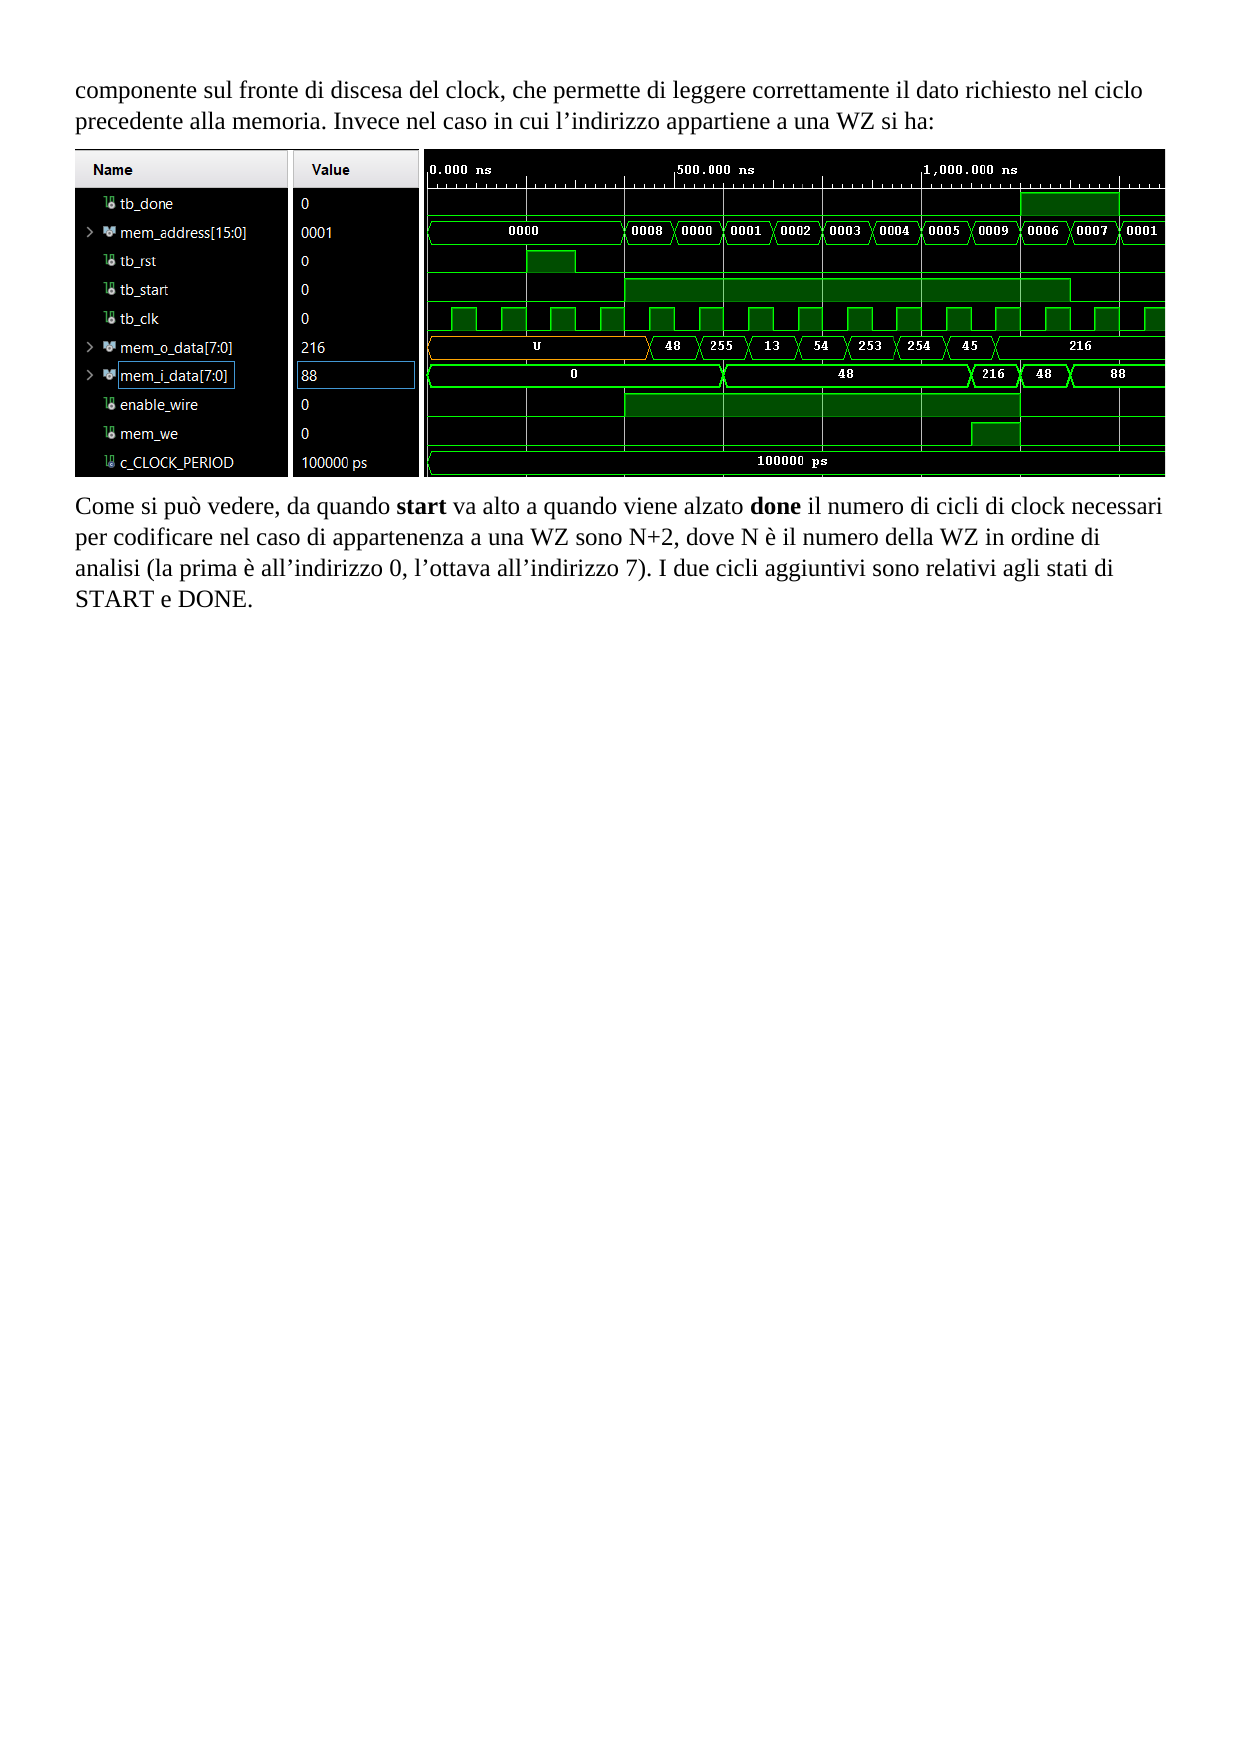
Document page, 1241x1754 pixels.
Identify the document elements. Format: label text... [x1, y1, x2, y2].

picture [75, 149, 1166, 477]
text Come si può vedere, da quando start va alto a quando viene alzato done il numero di cicli di clock necessari per codificare nel caso di appartenenza a una WZ sono N+2, dove N è il numero della WZ in ordine di analisi (la prima è all’indirizzo 0, l’ottava all’indirizzo 7). I due cicli aggiuntivi sono relativi agli stati di START e DONE. [75, 491, 1165, 613]
